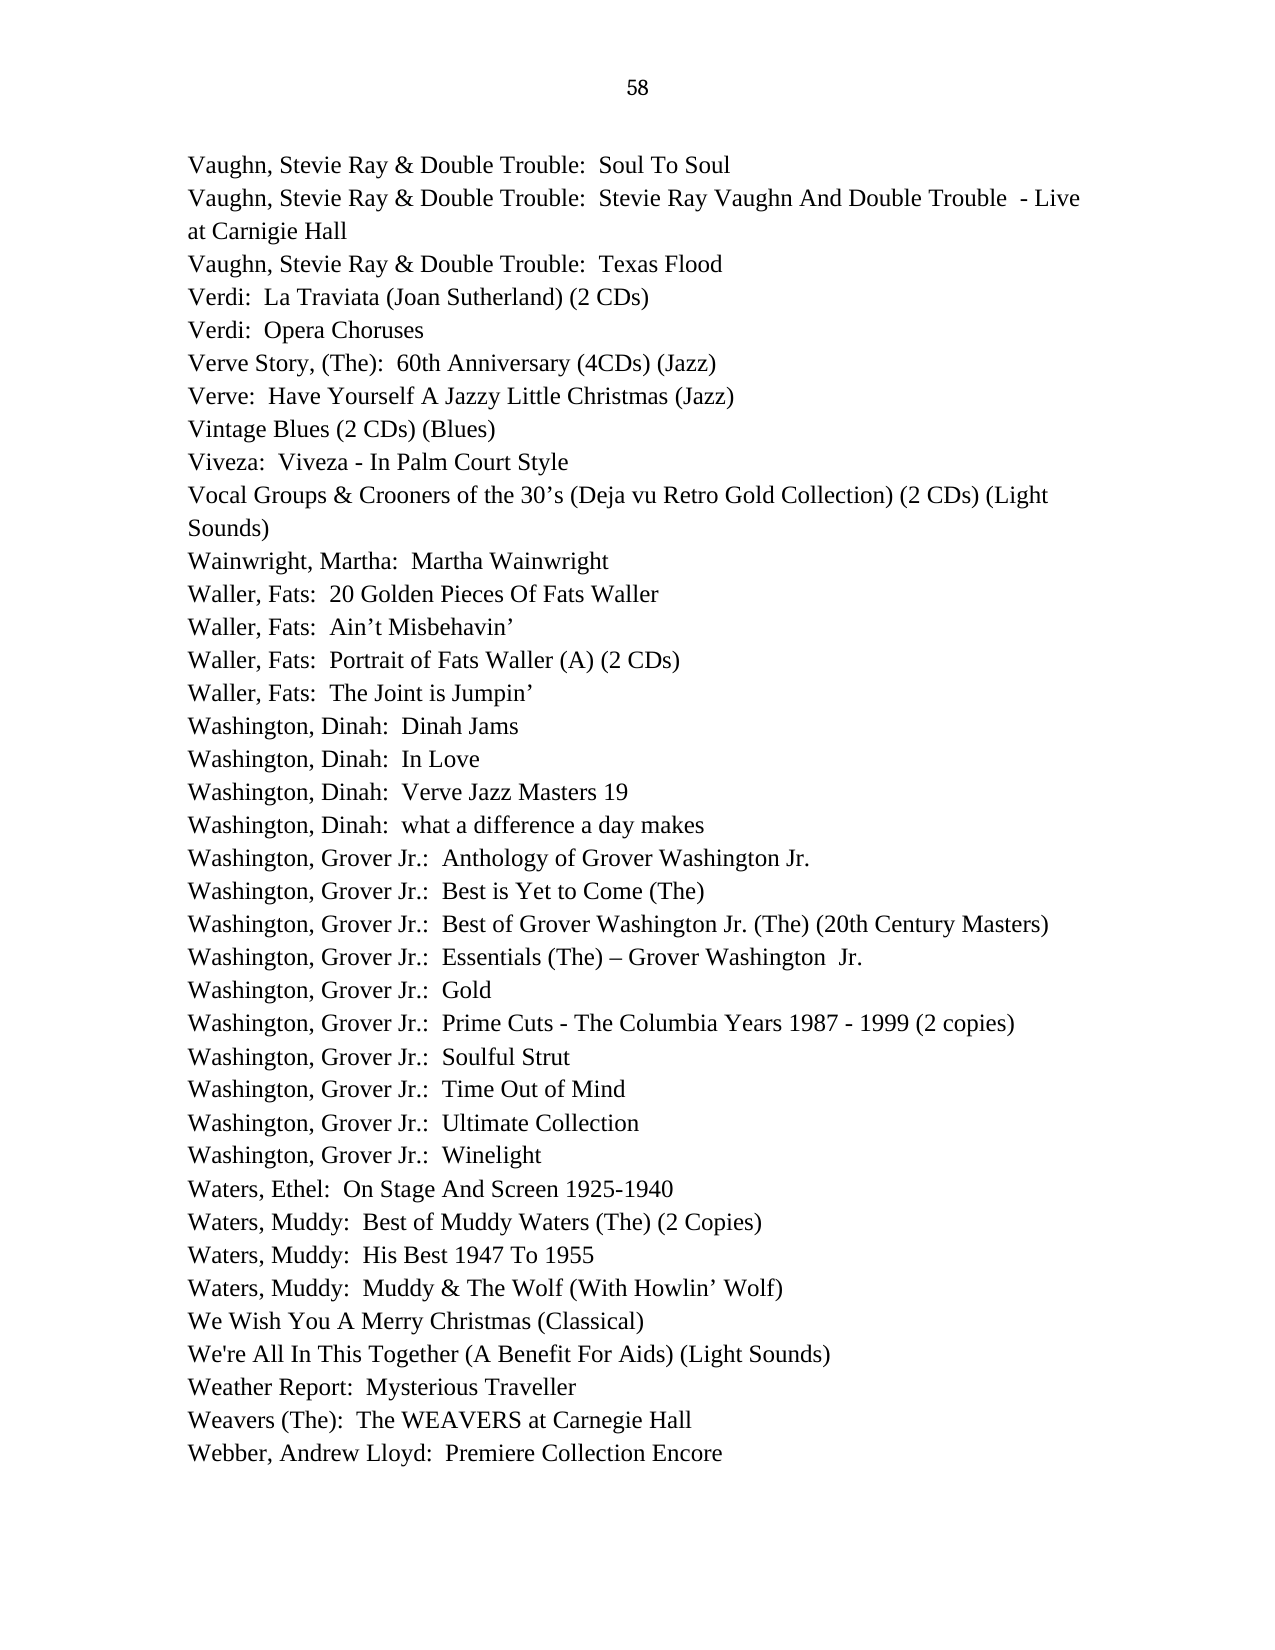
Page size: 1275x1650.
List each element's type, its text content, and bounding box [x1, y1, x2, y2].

text Waller, Fats: Portrait of Fats Waller (A) (2 CDs) [187, 645, 1087, 674]
text Washington, Dinah: what a difference a day makes [187, 810, 1087, 839]
text Viveza: Viveza - In Palm Court Style [187, 447, 1087, 476]
text Weather Report: Mysterious Traveller [187, 1372, 1087, 1401]
text Vocal Groups & Crooners of the 30’s (Deja vu Retro Gold Collection) (2 CDs) (Light Sounds) [187, 480, 1087, 542]
text Waller, Fats: Ain’t Misbehavin’ [187, 612, 1087, 641]
text Washington, Grover Jr.: Winelight [187, 1141, 1087, 1169]
text We Wish You A Merry Christmas (Classical) [187, 1306, 1087, 1334]
text Washington, Grover Jr.: Prime Cuts - The Columbia Years 1987 - 1999 (2 copies) [187, 1008, 1087, 1037]
text Washington, Grover Jr.: Time Out of Mind [187, 1074, 1087, 1103]
text Weavers (The): The WEAVERS at Carnegie Hall [187, 1405, 1087, 1433]
text Waters, Muddy: Best of Muddy Waters (The) (2 Copies) [187, 1207, 1087, 1235]
text Washington, Grover Jr.: Best is Yet to Come (The) [187, 876, 1087, 905]
text Washington, Dinah: Verve Jazz Masters 19 [187, 777, 1087, 806]
text Verve: Have Yourself A Jazzy Little Christmas (Jazz) [187, 381, 1087, 410]
text Vaughn, Stevie Ray & Double Trouble: Texas Flood [187, 249, 1087, 278]
text Washington, Grover Jr.: Ultimate Collection [187, 1108, 1087, 1136]
text Waters, Ethel: On Stage And Screen 1925-1940 [187, 1174, 1087, 1202]
text We're All In This Together (A Benefit For Aids) (Light Sounds) [187, 1339, 1087, 1367]
text Wainwright, Martha: Martha Wainwright [187, 546, 1087, 575]
text Verdi: Opera Choruses [187, 315, 1087, 344]
text Waters, Muddy: His Best 1947 To 1955 [187, 1240, 1087, 1268]
text Washington, Dinah: Dinah Jams [187, 711, 1087, 740]
text Verdi: La Traviata (Joan Sutherland) (2 CDs) [187, 282, 1087, 311]
text Washington, Grover Jr.: Soulful Strut [187, 1042, 1087, 1070]
text Waters, Muddy: Muddy & The Wolf (With Howlin’ Wolf) [187, 1273, 1087, 1301]
text Washington, Dinah: In Love [187, 744, 1087, 773]
text Verve Story, (The): 60th Anniversary (4CDs) (Jazz) [187, 348, 1087, 377]
text Washington, Grover Jr.: Gold [187, 976, 1087, 1004]
text Washington, Grover Jr.: Essentials (The) – Grover Washington Jr. [187, 942, 1087, 971]
text Vaughn, Stevie Ray & Double Trouble: Soul To Soul [187, 150, 1087, 179]
text Vintage Blues (2 CDs) (Blues) [187, 414, 1087, 443]
text Vaughn, Stevie Ray & Double Trouble: Stevie Ray Vaughn And Double Trouble - Live at Carnigie Hall [187, 183, 1087, 245]
text Waller, Fats: The Joint is Jumpin’ [187, 678, 1087, 707]
text Washington, Grover Jr.: Anthology of Grover Washington Jr. [187, 843, 1087, 872]
text Waller, Fats: 20 Golden Pieces Of Fats Waller [187, 579, 1087, 608]
text Webber, Andrew Lloyd: Premiere Collection Encore [187, 1438, 1087, 1467]
text Washington, Grover Jr.: Best of Grover Washington Jr. (The) (20th Century Masters) [187, 909, 1087, 938]
